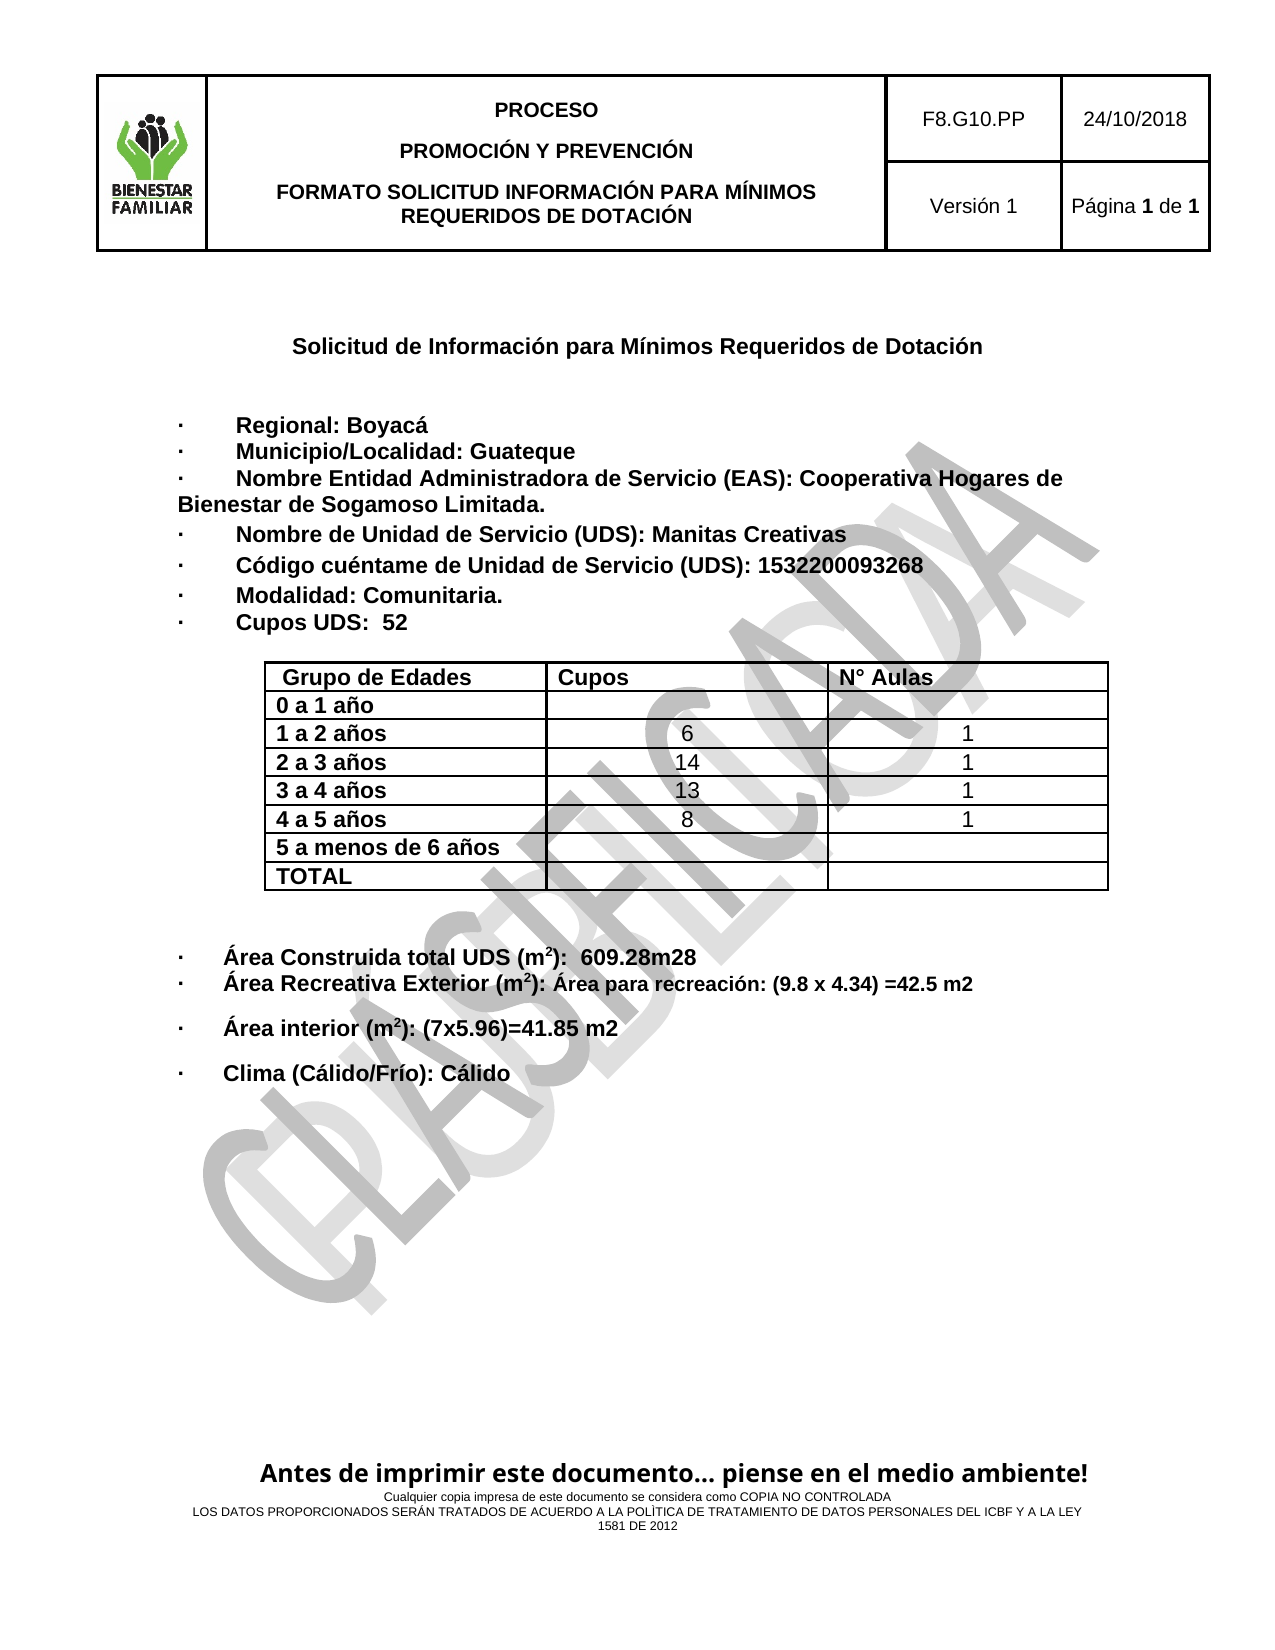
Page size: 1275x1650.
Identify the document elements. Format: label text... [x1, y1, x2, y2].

table_cell TOTAL [266, 863, 545, 889]
table_cell [829, 692, 1107, 718]
table_cell [548, 834, 827, 861]
text · Regional: Boyacá [177, 412, 1098, 438]
text · Área Construida total UDS (m2): 609.28m28 [177, 944, 1098, 970]
table_cell 6 [548, 720, 827, 747]
table_cell 8 [548, 806, 827, 832]
table_header N° Aulas [829, 664, 1107, 690]
text Solicitud de Información para Mínimos Requeridos de Dotación [177, 333, 1098, 359]
text · Nombre de Unidad de Servicio (UDS): Manitas Creativas [177, 521, 1098, 548]
table_cell 0 a 1 año [266, 692, 545, 718]
table_cell 1 a 2 años [266, 720, 545, 747]
table_cell [548, 863, 827, 889]
text · Área interior (m2): (7x5.96)=41.85 m2 [177, 1015, 1098, 1042]
table_cell 1 [829, 749, 1107, 775]
table_cell 3 a 4 años [266, 777, 545, 804]
table_cell 2 a 3 años [266, 749, 545, 775]
text · Modalidad: Comunitaria. [177, 582, 1098, 609]
table_cell 4 a 5 años [266, 806, 545, 832]
text · Nombre Entidad Administradora de Servicio (EAS): Cooperativa Hogares de Bienestar de Sogamoso Limitada. [177, 464, 1098, 517]
table_cell 1 [829, 720, 1107, 747]
table_cell [829, 834, 1107, 861]
text · Código cuéntame de Unidad de Servicio (UDS): 1532200093268 [177, 552, 1098, 578]
table_header Cupos [548, 664, 827, 690]
text · Área Recreativa Exterior (m2): Área para recreación: (9.8 x 4.34) =42.5 m2 [177, 970, 1098, 996]
table_cell 14 [548, 749, 827, 775]
text · Municipio/Localidad: Guateque [177, 438, 1098, 464]
text · Cupos UDS: 52 [177, 609, 1098, 635]
table_cell [548, 692, 827, 718]
table_cell [829, 863, 1107, 889]
text · Clima (Cálido/Frío): Cálido [177, 1060, 1098, 1087]
table_cell 5 a menos de 6 años [266, 834, 545, 861]
table_cell 13 [548, 777, 827, 804]
table_cell 1 [829, 777, 1107, 804]
table_header Grupo de Edades [266, 664, 545, 690]
picture [104, 102, 200, 224]
table_cell 1 [829, 806, 1107, 832]
